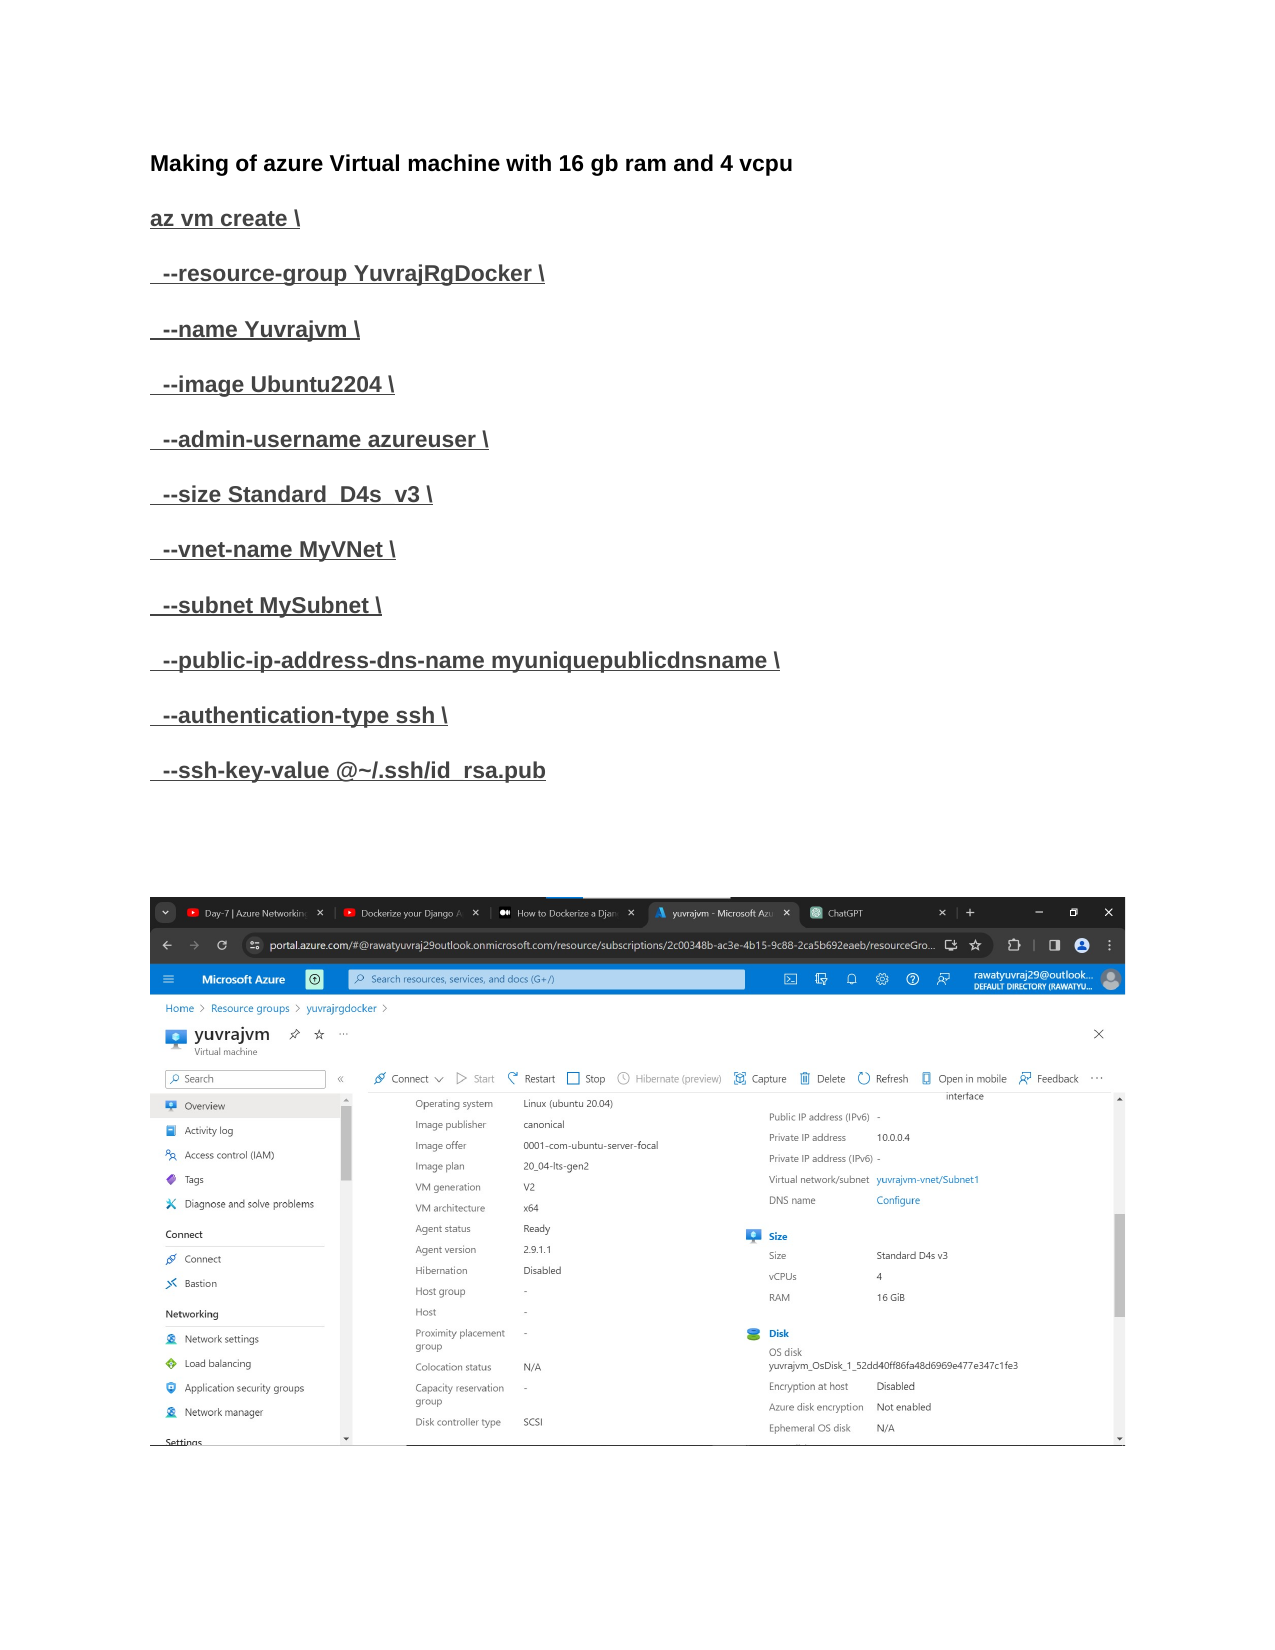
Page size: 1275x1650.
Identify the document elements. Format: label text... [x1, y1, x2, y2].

text --name Yuvrajvm \ [150, 316, 1125, 342]
picture [150, 897, 1125, 1446]
text --public-ip-address-dns-name myuniquepublicdnsname \ [150, 647, 1125, 673]
text --subnet MySubnet \ [150, 592, 1125, 618]
text --image Ubuntu2204 \ [150, 371, 1125, 397]
text --admin-username azureuser \ [150, 426, 1125, 452]
text Making of azure Virtual machine with 16 gb ram and 4 vcpu [150, 150, 1125, 176]
text --resource-group YuvrajRgDocker \ [150, 260, 1125, 287]
text az vm create \ [150, 205, 1125, 232]
text --ssh-key-value @~/.ssh/id_rsa.pub [150, 757, 1125, 784]
text --size Standard_D4s_v3 \ [150, 481, 1125, 508]
text --authentication-type ssh \ [150, 702, 1125, 728]
text --vnet-name MyVNet \ [150, 536, 1125, 563]
